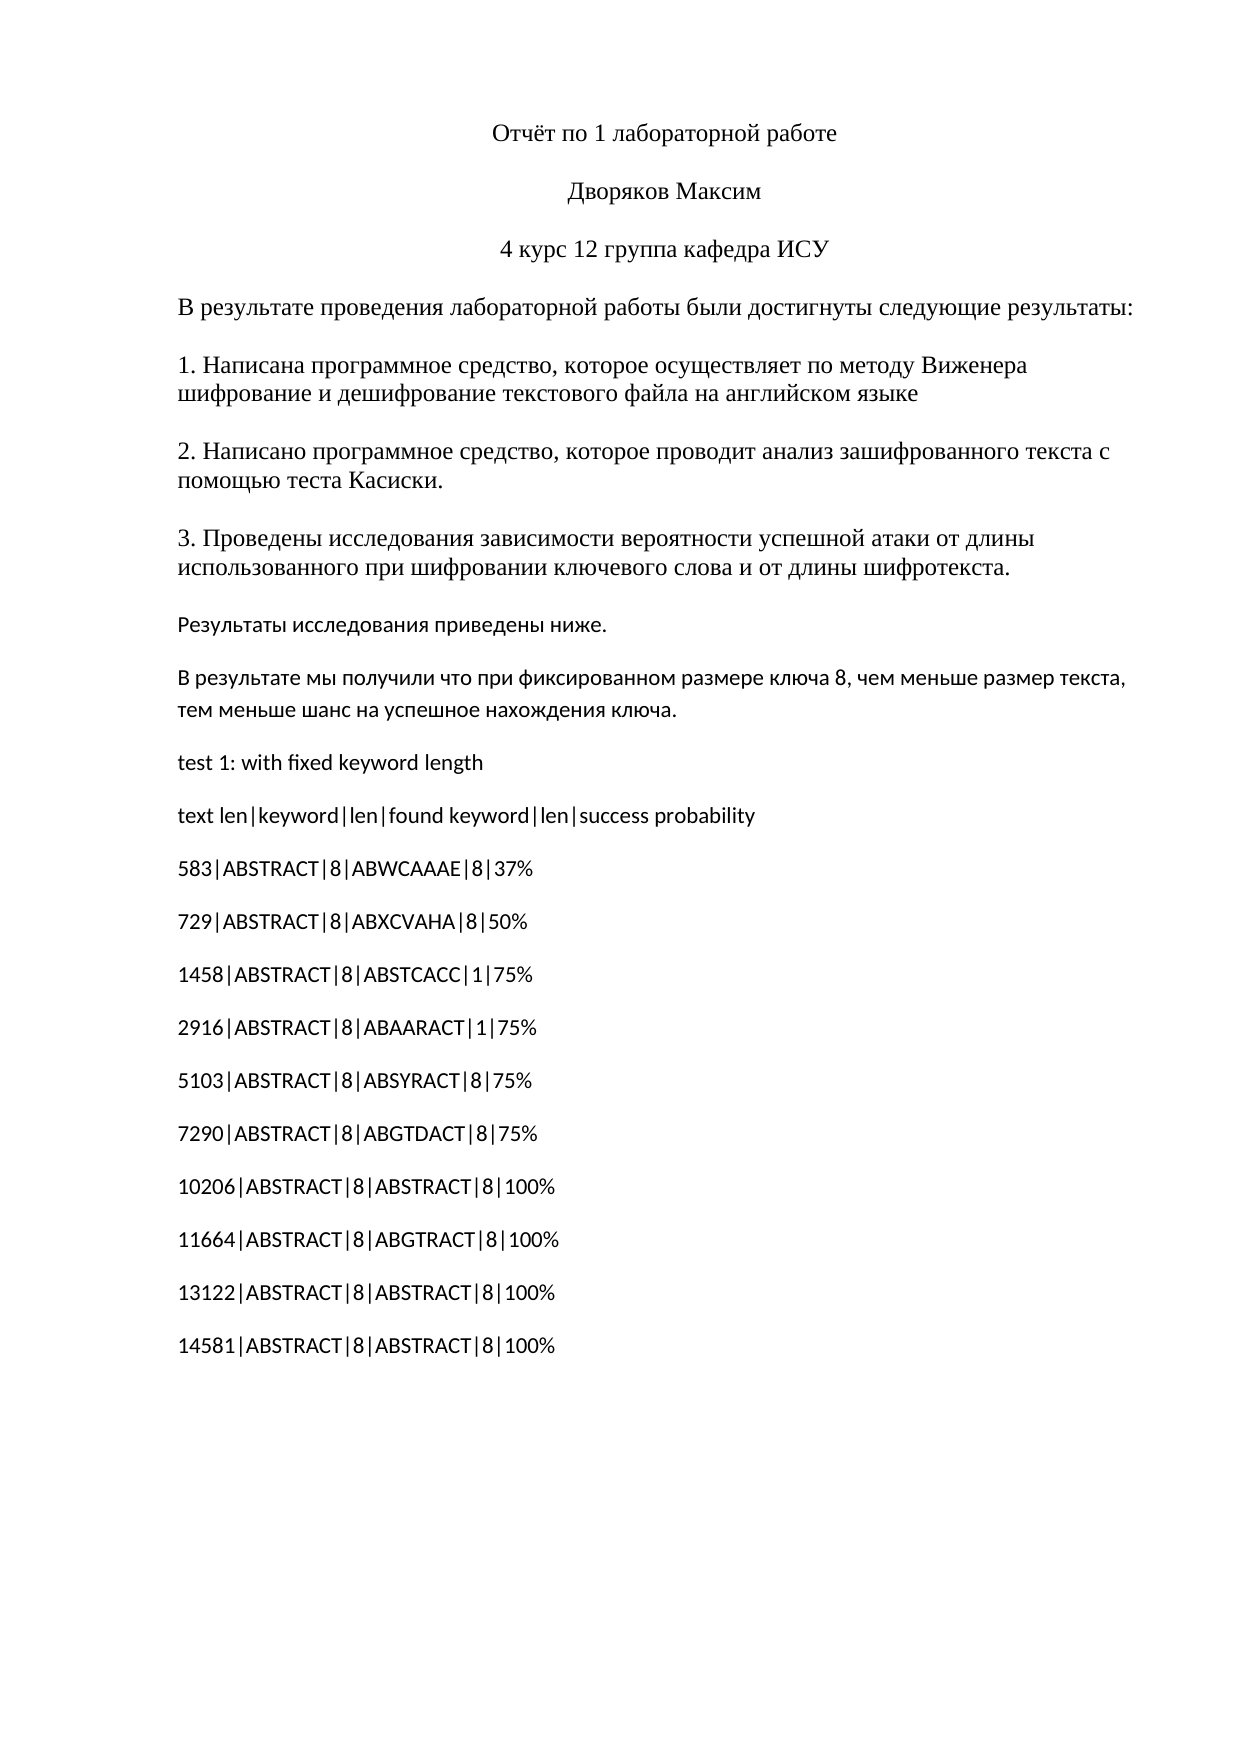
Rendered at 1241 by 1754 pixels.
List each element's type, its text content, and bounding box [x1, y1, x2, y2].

text 583|ABSTRACT|8|ABWCAAAE|8|37% [177, 854, 1152, 882]
text 13122|ABSTRACT|8|ABSTRACT|8|100% [177, 1278, 1152, 1306]
text Результаты исследования приведены ниже. [177, 610, 1152, 638]
text 1. Написана программное средство, которое осуществляет по методу Виженера шифрование и дешифрование текстового файла на английском языке [177, 350, 1152, 407]
text 11664|ABSTRACT|8|ABGTRACT|8|100% [177, 1225, 1152, 1253]
text 10206|ABSTRACT|8|ABSTRACT|8|100% [177, 1172, 1152, 1200]
text text len|keyword|len|found keyword|len|success probability [177, 801, 1152, 829]
text 1458|ABSTRACT|8|ABSTCACC|1|75% [177, 960, 1152, 988]
text 2916|ABSTRACT|8|ABAARACT|1|75% [177, 1013, 1152, 1041]
text Дворяков Максим [177, 176, 1152, 205]
text 729|ABSTRACT|8|ABXCVAHA|8|50% [177, 907, 1152, 935]
text Отчёт по 1 лабораторной работе [177, 118, 1152, 147]
text В результате мы получили что при фиксированном размере ключа 8, чем меньше размер текста, тем меньше шанс на успешное нахождения ключа. [177, 663, 1152, 723]
text 14581|ABSTRACT|8|ABSTRACT|8|100% [177, 1331, 1152, 1359]
text 4 курс 12 группа кафедра ИСУ [177, 234, 1152, 263]
text 7290|ABSTRACT|8|ABGTDACT|8|75% [177, 1119, 1152, 1147]
text 2. Написано программное средство, которое проводит анализ зашифрованного текста с помощью теста Касиски. [177, 436, 1152, 494]
text В результате проведения лабораторной работы были достигнуты следующие результаты: [177, 292, 1152, 321]
text 5103|ABSTRACT|8|ABSYRACT|8|75% [177, 1066, 1152, 1094]
text 3. Проведены исследования зависимости вероятности успешной атаки от длины использованного при шифровании ключевого слова и от длины шифротекста. [177, 523, 1152, 581]
text test 1: with fixed keyword length [177, 748, 1152, 776]
